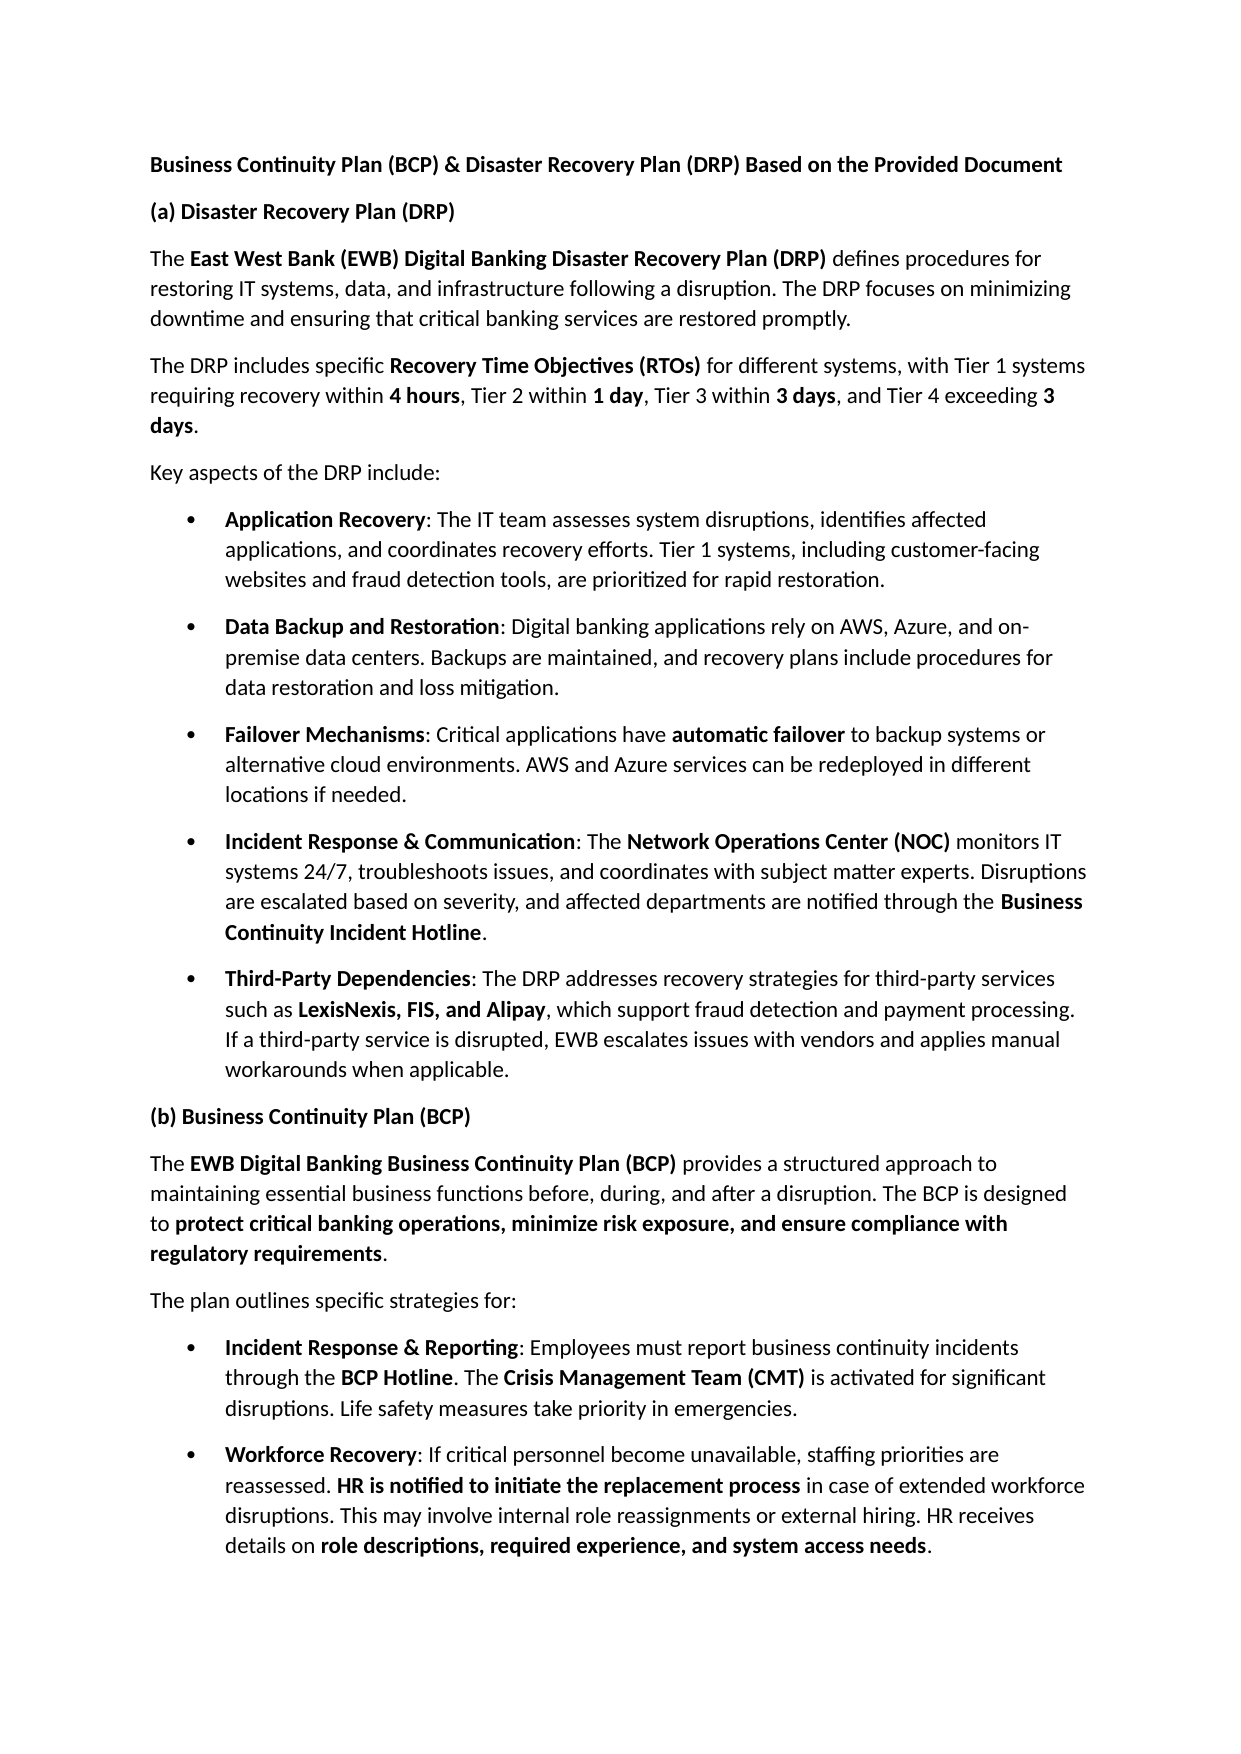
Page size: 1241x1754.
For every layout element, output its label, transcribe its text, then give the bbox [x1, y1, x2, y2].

text The plan outlines specific strategies for: [150, 1286, 1090, 1314]
text Key aspects of the DRP include: [150, 458, 1090, 486]
list Data Backup and Restoration: Digital banking applications rely on AWS, Azure, and on-premise data centers. Backups are maintained, and recovery plans include procedures for data restoration and loss mitigation. [187, 612, 1090, 701]
text Business Continuity Plan (BCP) & Disaster Recovery Plan (DRP) Based on the Provided Document [150, 150, 1090, 178]
text (b) Business Continuity Plan (BCP) [150, 1102, 1090, 1130]
text The EWB Digital Banking Business Continuity Plan (BCP) provides a structured approach to maintaining essential business functions before, during, and after a disruption. The BCP is designed to protect critical banking operations, minimize risk exposure, and ensure compliance with regulatory requirements. [150, 1149, 1090, 1268]
list Third-Party Dependencies: The DRP addresses recovery strategies for third-party services such as LexisNexis, FIS, and Alipay, which support fraud detection and payment processing. If a third-party service is disrupted, EWB escalates issues with vendors and applies manual workarounds when applicable. [187, 964, 1090, 1083]
list Incident Response & Communication: The Network Operations Center (NOC) monitors IT systems 24/7, troubleshoots issues, and coordinates with subject matter experts. Disruptions are escalated based on severity, and affected departments are notified through the Business Continuity Incident Hotline. [187, 827, 1090, 946]
list Incident Response & Reporting: Employees must report business continuity incidents through the BCP Hotline. The Crisis Management Team (CMT) is activated for significant disruptions. Life safety measures take priority in emergencies. [187, 1333, 1090, 1422]
text The DRP includes specific Recovery Time Objectives (RTOs) for different systems, with Tier 1 systems requiring recovery within 4 hours, Tier 2 within 1 day, Tier 3 within 3 days, and Tier 4 exceeding 3 days. [150, 351, 1090, 439]
text The East West Bank (EWB) Digital Banking Disaster Recovery Plan (DRP) defines procedures for restoring IT systems, data, and infrastructure following a disruption. The DRP focuses on minimizing downtime and ensuring that critical banking services are restored promptly. [150, 244, 1090, 332]
text (a) Disaster Recovery Plan (DRP) [150, 197, 1090, 225]
list Application Recovery: The IT team assesses system disruptions, identifies affected applications, and coordinates recovery efforts. Tier 1 systems, including customer-facing websites and fraud detection tools, are prioritized for rapid restoration. [187, 505, 1090, 594]
list Workforce Recovery: If critical personnel become unavailable, staffing priorities are reassessed. HR is notified to initiate the replacement process in case of extended workforce disruptions. This may involve internal role reassignments or external hiring. HR receives details on role descriptions, required experience, and system access needs. [187, 1441, 1090, 1559]
list Failover Mechanisms: Critical applications have automatic failover to backup systems or alternative cloud environments. AWS and Azure services can be redeployed in different locations if needed. [187, 720, 1090, 808]
